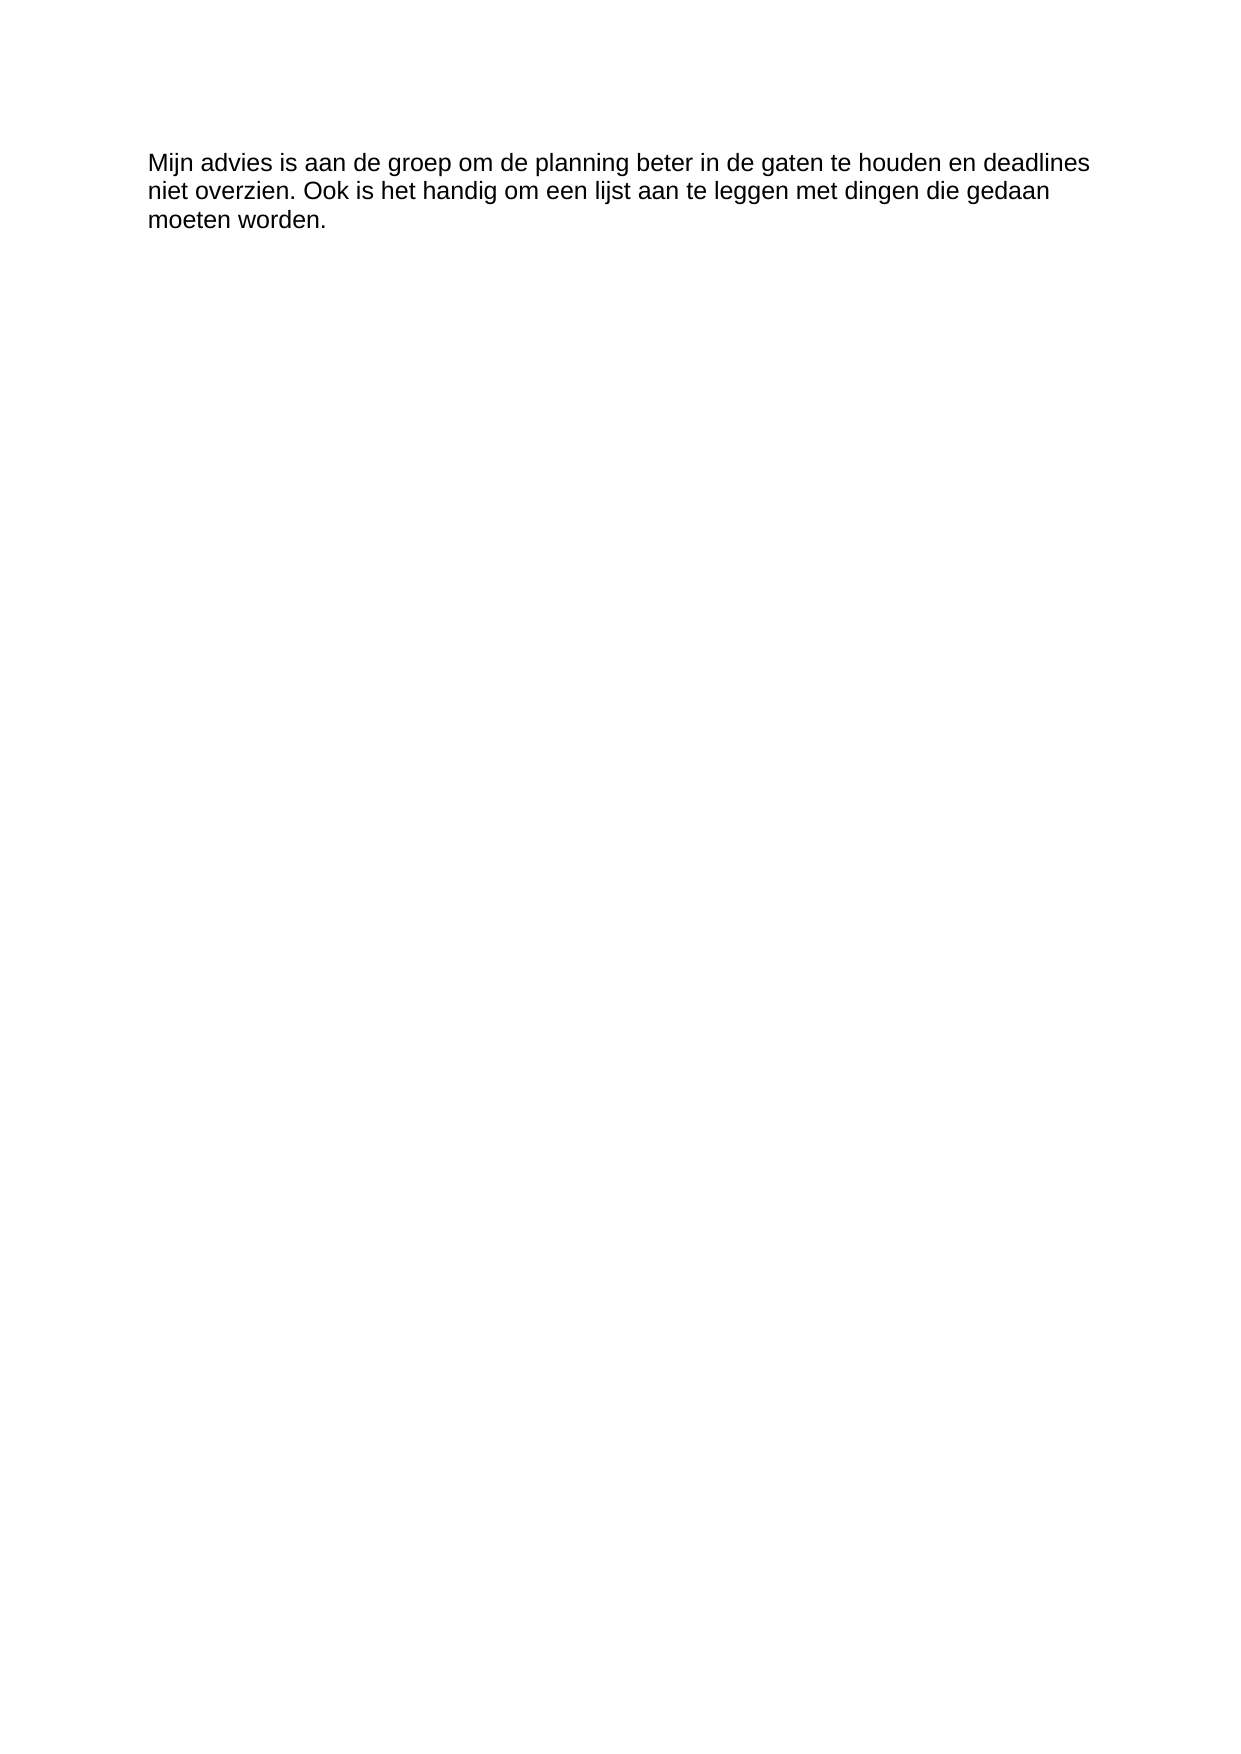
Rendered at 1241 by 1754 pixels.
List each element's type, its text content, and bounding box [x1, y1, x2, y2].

text Mijn advies is aan de groep om de planning beter in de gaten te houden en deadlines niet overzien. Ook is het handig om een lijst aan te leggen met dingen die gedaan moeten worden. [148, 148, 1093, 234]
